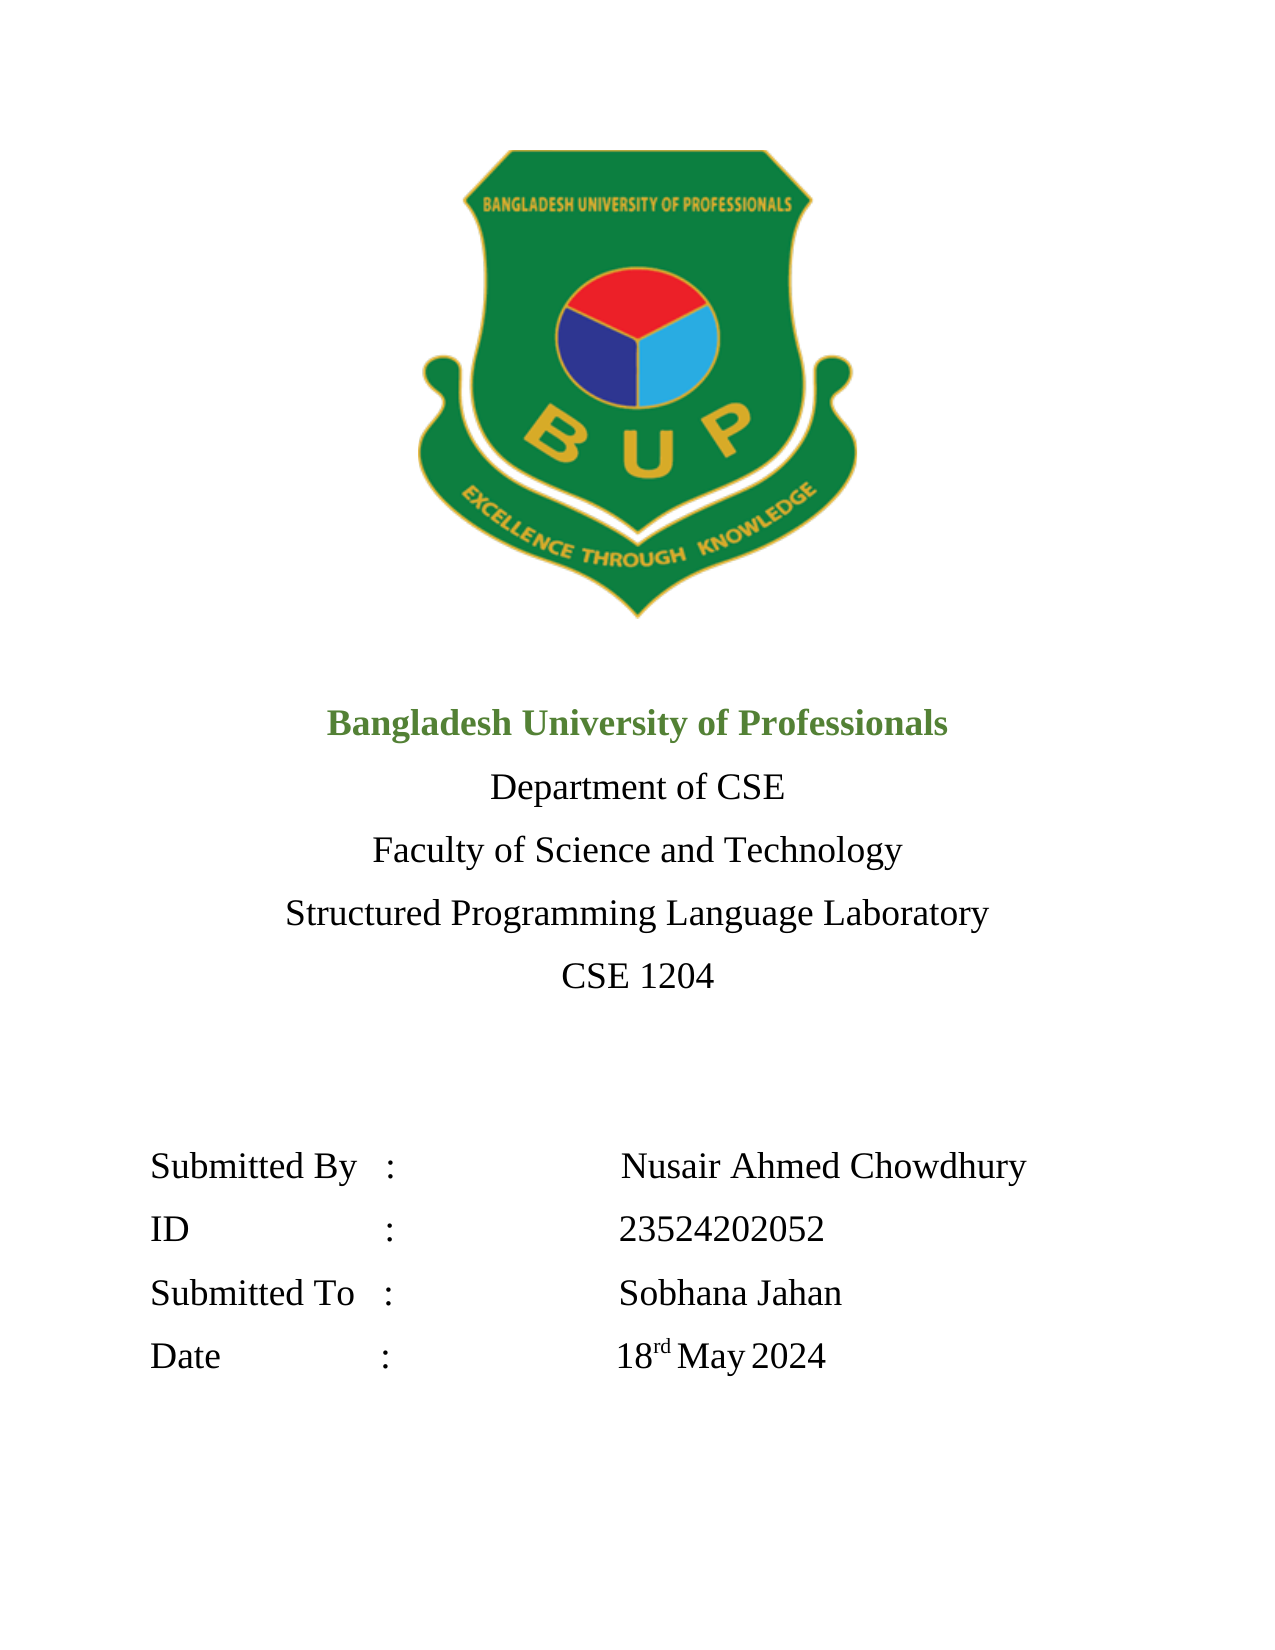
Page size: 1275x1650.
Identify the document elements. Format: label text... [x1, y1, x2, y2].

text CSE 1204 [150, 954, 1125, 997]
text Submitted To : Sobhana Jahan [150, 1270, 1125, 1313]
text Date : 18rd May 2024 [150, 1333, 1125, 1376]
text Faculty of Science and Technology [150, 827, 1125, 870]
text Bangladesh University of Professionals [150, 701, 1125, 744]
text Structured Programming Language Laboratory [150, 891, 1125, 934]
picture [418, 150, 858, 619]
text Department of CSE [150, 764, 1125, 807]
text ID : 23524202052 [150, 1207, 1125, 1250]
text Submitted By : Nusair Ahmed Chowdhury [150, 1143, 1125, 1187]
